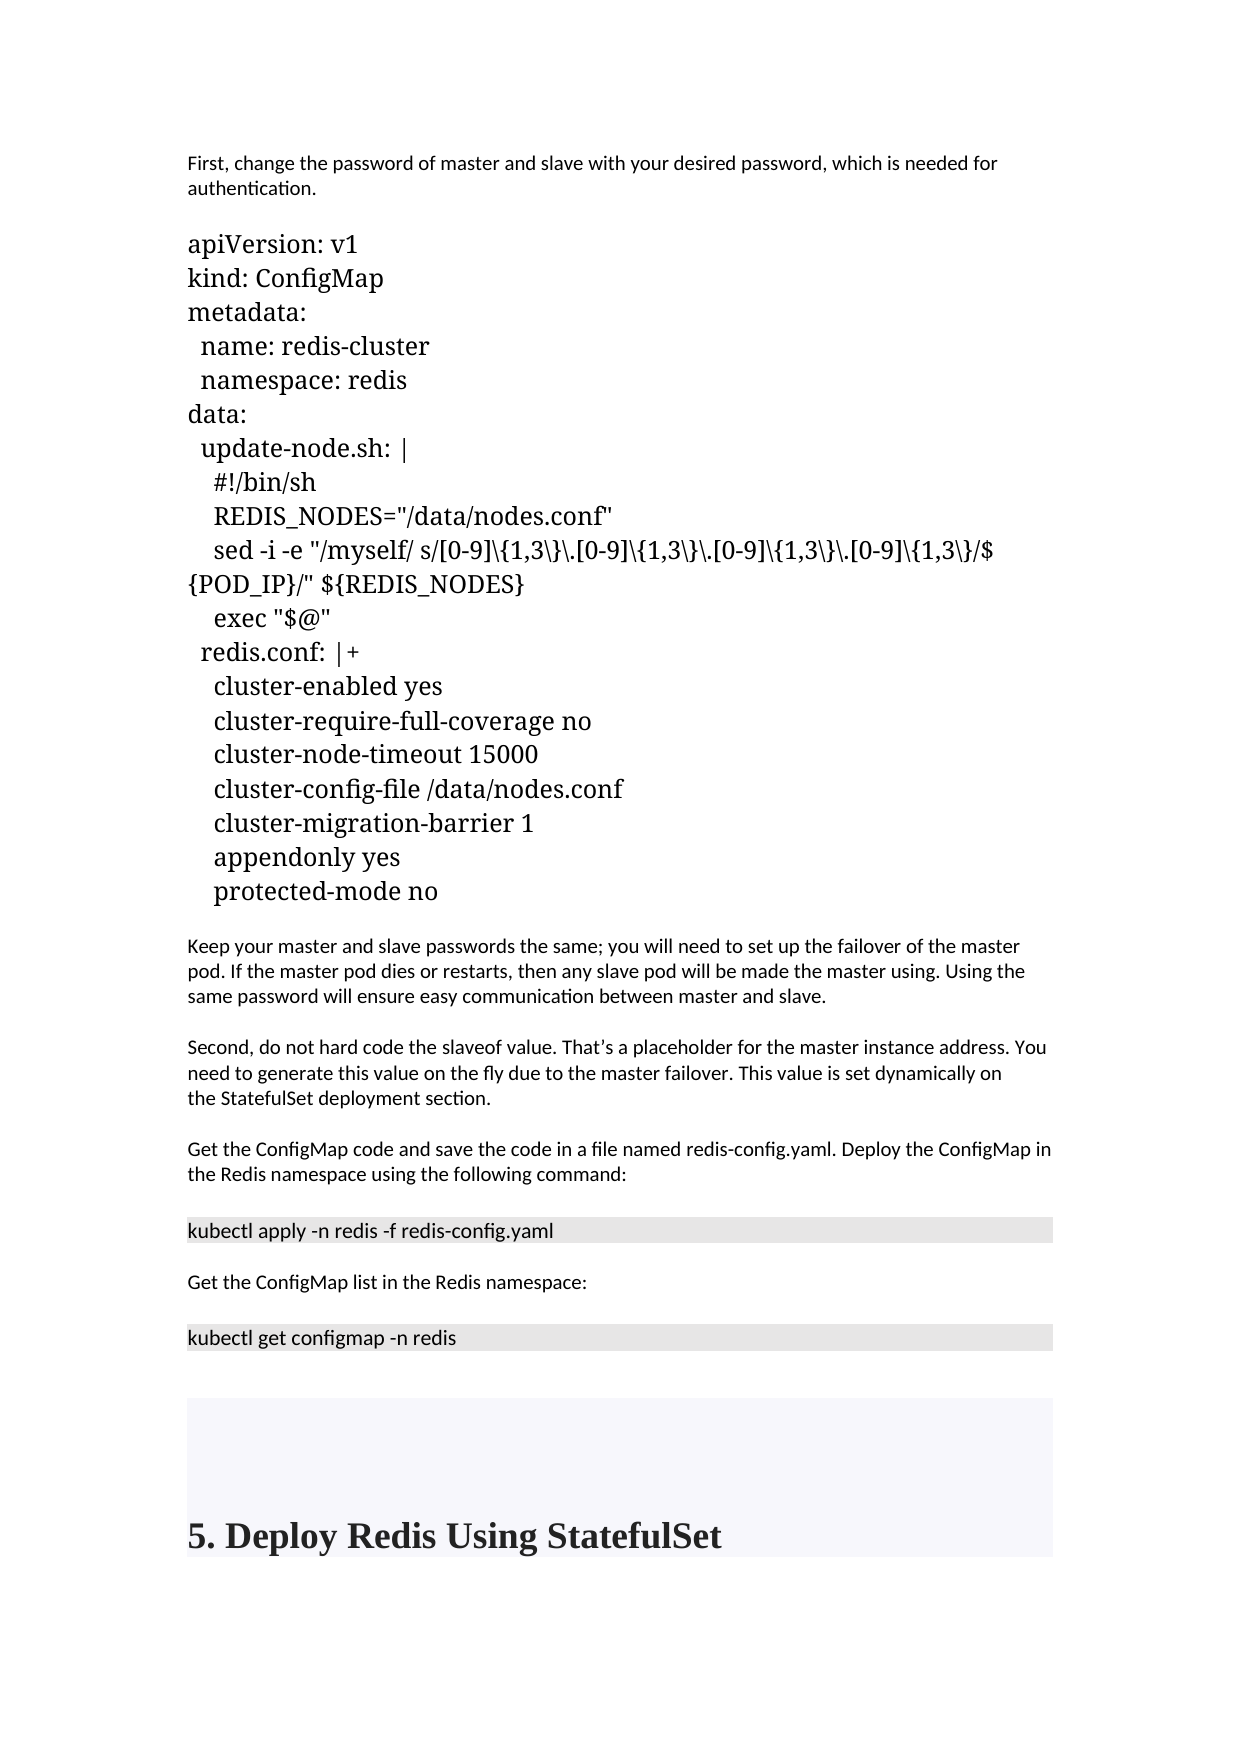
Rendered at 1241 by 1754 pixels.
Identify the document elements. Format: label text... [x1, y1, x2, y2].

text First, change the password of master and slave with your desired password, which is needed for authentication. [187, 150, 1053, 201]
text #!/bin/sh [187, 465, 1053, 499]
text kind: ConfigMap [187, 260, 1053, 294]
text sed -i -e "/myself/ s/[0-9]\{1,3\}\.[0-9]\{1,3\}\.[0-9]\{1,3\}\.[0-9]\{1,3\}/${POD_IP}/" ${REDIS_NODES} [187, 533, 1053, 601]
text kubectl get configmap -n redis [187, 1324, 1053, 1351]
text REDIS_NODES="/data/nodes.conf" [187, 499, 1053, 533]
text apiVersion: v1 [187, 226, 1053, 260]
text cluster-require-full-coverage no [187, 703, 1053, 737]
subtitle 5. Deploy Redis Using StatefulSet [187, 1501, 1053, 1557]
text data: [187, 397, 1053, 431]
text Get the ConfigMap code and save the code in a file named redis-config.yaml. Deploy the ConfigMap in the Redis namespace using the following command: [187, 1136, 1053, 1187]
text cluster-node-timeout 15000 [187, 737, 1053, 771]
text name: redis-cluster [187, 328, 1053, 362]
text cluster-config-file /data/nodes.conf [187, 771, 1053, 805]
text cluster-migration-barrier 1 [187, 805, 1053, 839]
text metadata: [187, 294, 1053, 328]
text protected-mode no [187, 873, 1053, 907]
text Get the ConfigMap list in the Redis namespace: [187, 1269, 1053, 1294]
text Keep your master and slave passwords the same; you will need to set up the failover of the master pod. If the master pod dies or restarts, then any slave pod will be made the master using. Using the same password will ensure easy communication between master and slave. [187, 933, 1053, 1009]
text update-node.sh: | [187, 431, 1053, 465]
text kubectl apply -n redis -f redis-config.yaml [187, 1217, 1053, 1243]
text appendonly yes [187, 839, 1053, 873]
text exec "$@" [187, 601, 1053, 635]
text cluster-enabled yes [187, 669, 1053, 703]
text redis.conf: |+ [187, 635, 1053, 669]
text namespace: redis [187, 362, 1053, 397]
text Second, do not hard code the slaveof value. That’s a placeholder for the master instance address. You need to generate this value on the fly due to the master failover. This value is set dynamically on the StatefulSet deployment section. [187, 1034, 1053, 1111]
